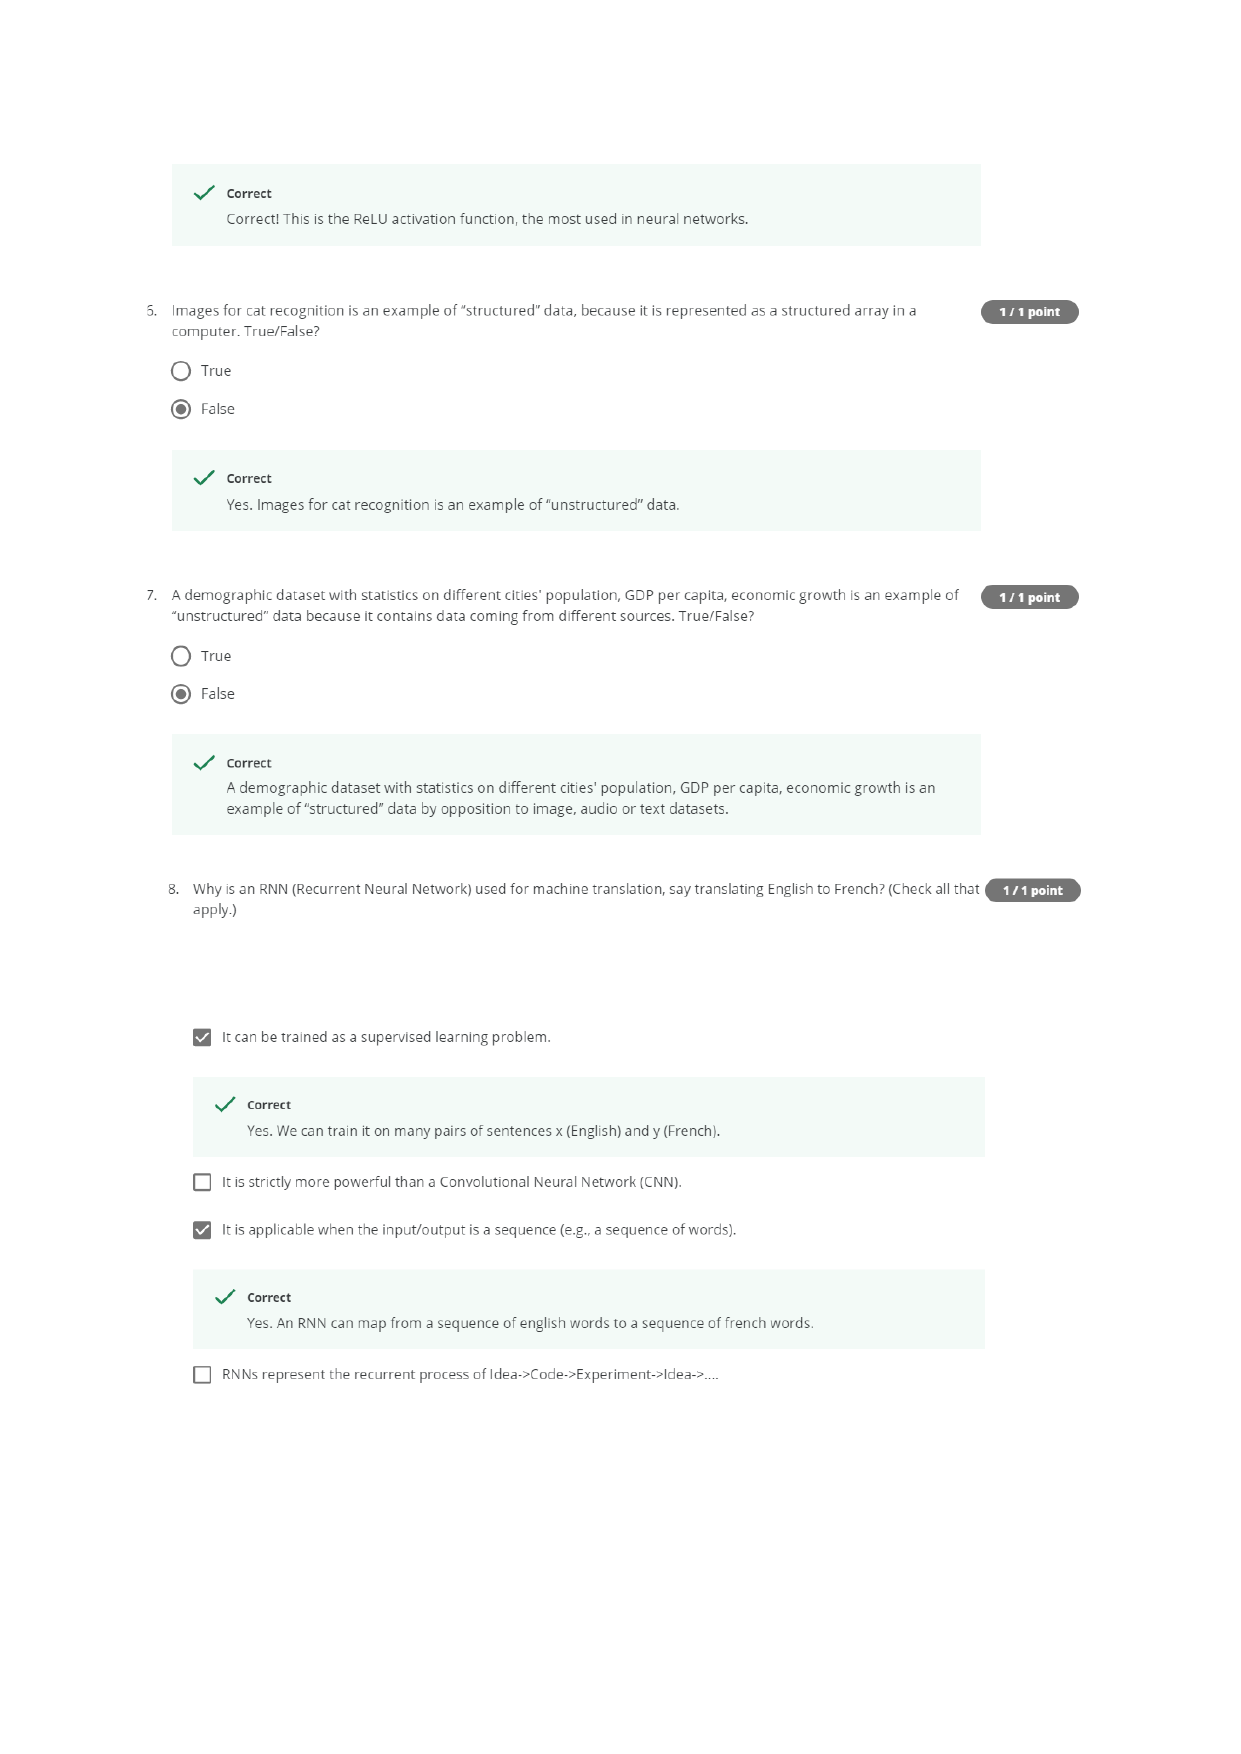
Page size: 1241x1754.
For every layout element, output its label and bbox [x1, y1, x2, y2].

picture [147, 147, 1093, 855]
picture [147, 856, 1093, 1401]
